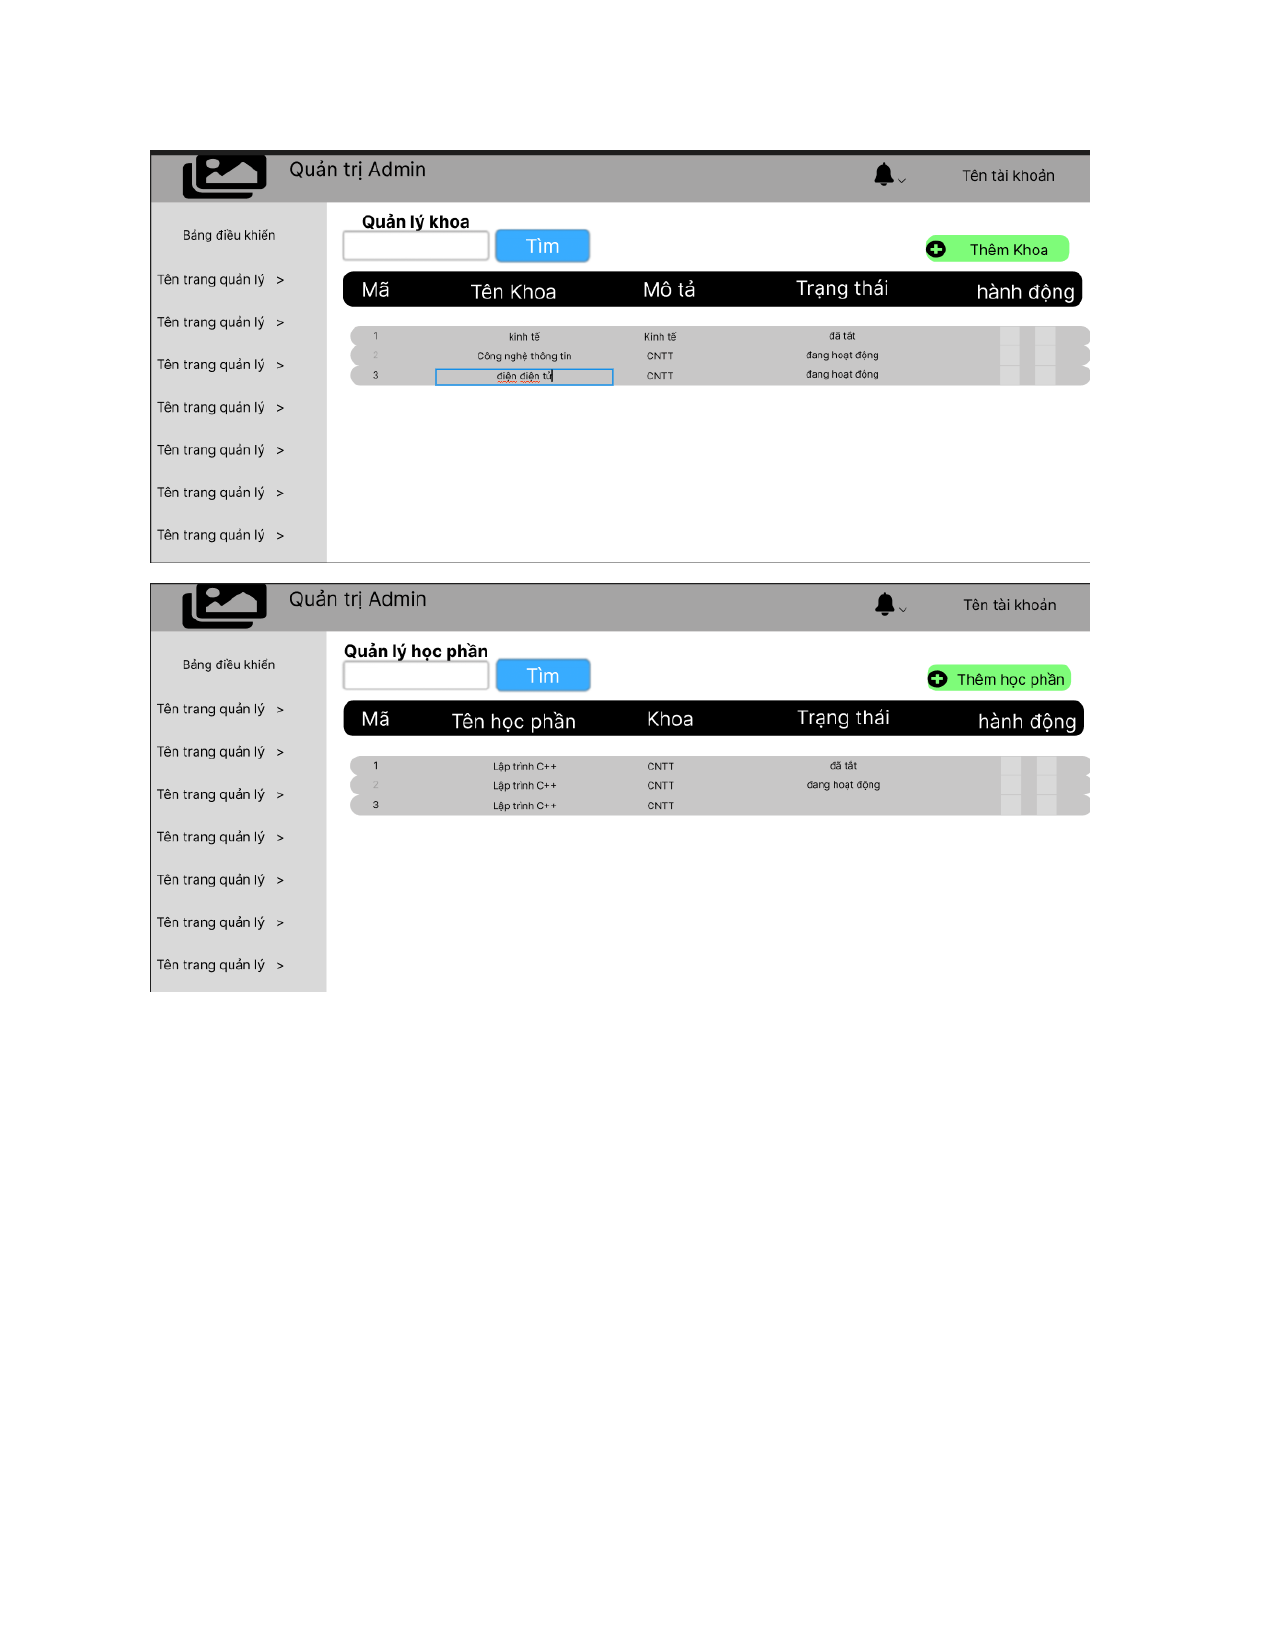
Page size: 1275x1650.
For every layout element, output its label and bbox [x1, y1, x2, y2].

picture [150, 150, 1090, 563]
picture [150, 583, 1090, 992]
